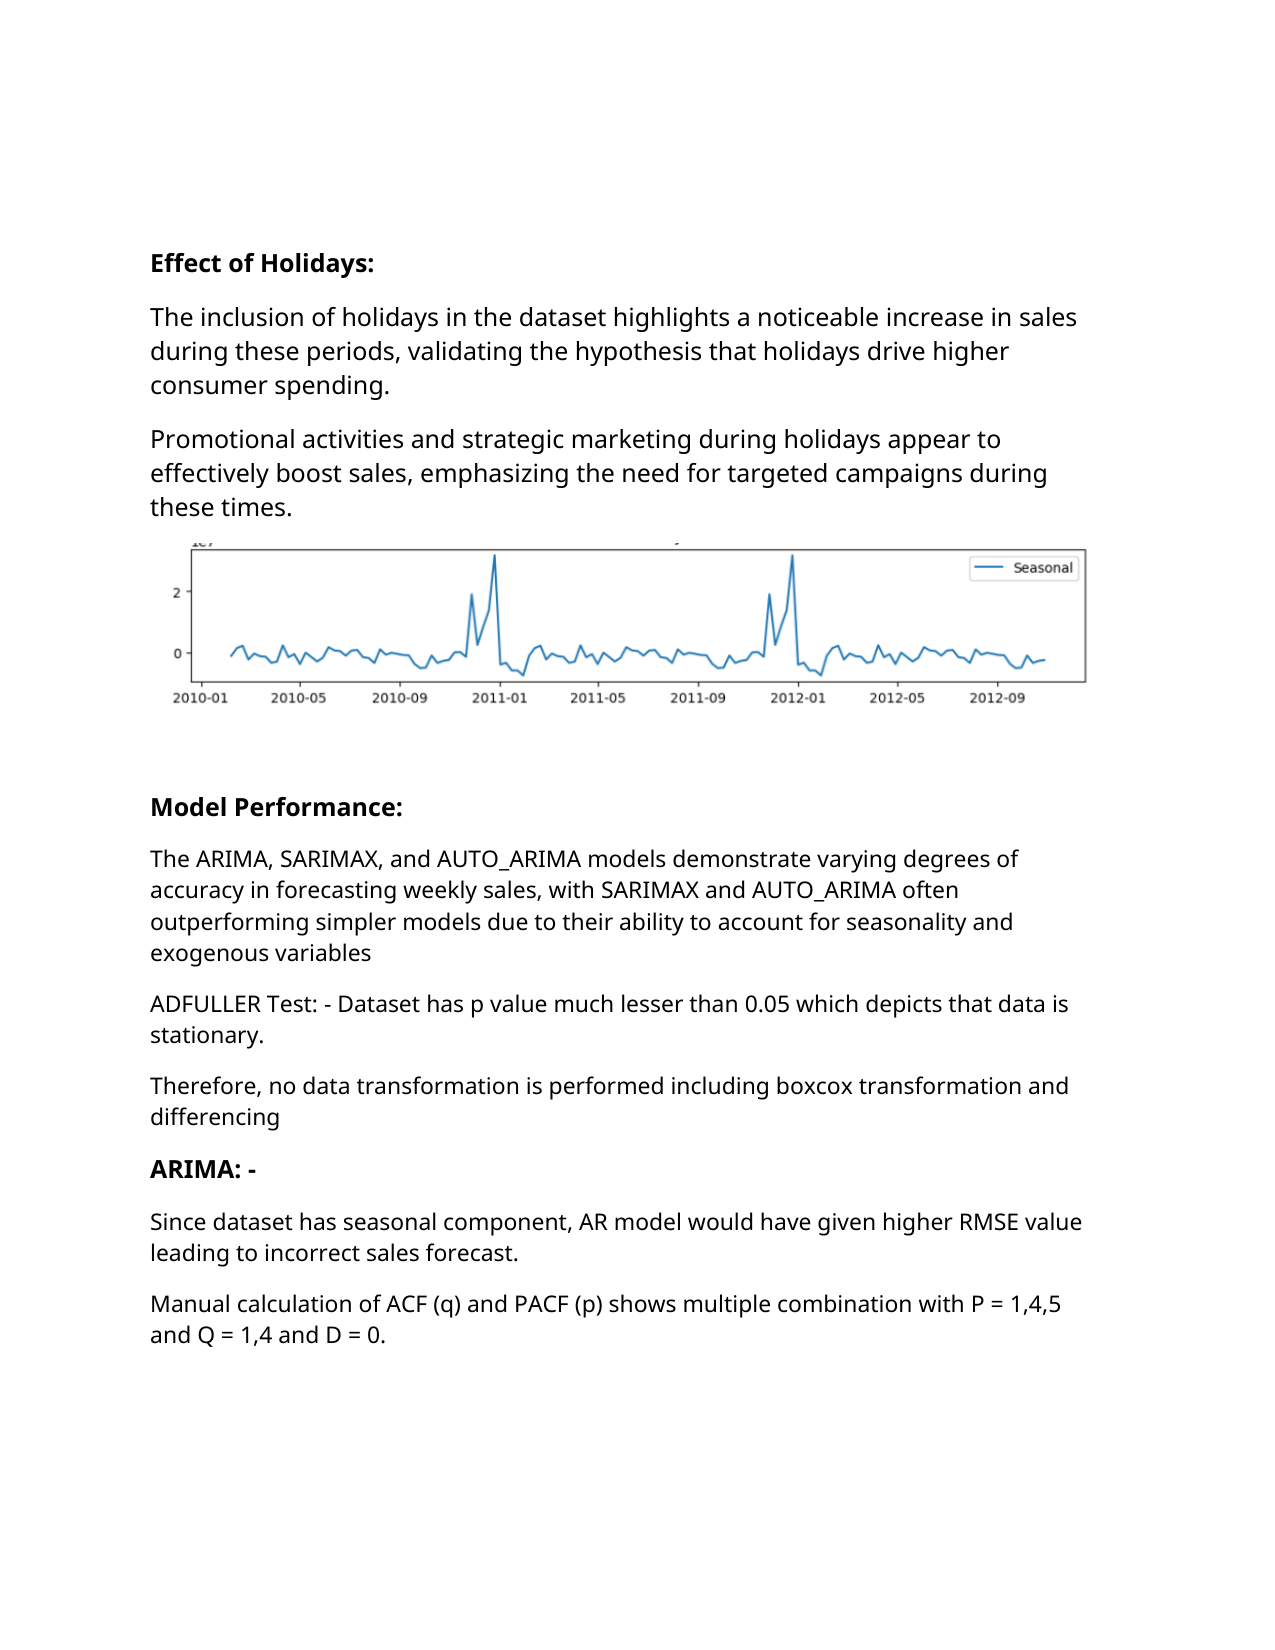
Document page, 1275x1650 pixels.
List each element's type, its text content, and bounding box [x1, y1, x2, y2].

picture [150, 543, 1107, 719]
text Since dataset has seasonal component, AR model would have given higher RMSE value leading to incorrect sales forecast. [150, 1206, 1096, 1268]
text Manual calculation of ACF (q) and PACF (p) shows multiple combination with P = 1,4,5 and Q = 1,4 and D = 0. [150, 1288, 1096, 1350]
text Effect of Holidays: [150, 246, 1096, 280]
text Therefore, no data transformation is performed including boxcox transformation and differencing [150, 1070, 1096, 1132]
text Model Performance: [150, 789, 1096, 823]
text The ARIMA, SARIMAX, and AUTO_ARIMA models demonstrate varying degrees of accuracy in forecasting weekly sales, with SARIMAX and AUTO_ARIMA often outperforming simpler models due to their ability to account for seasonality and exogenous variables [150, 843, 1096, 968]
text Promotional activities and strategic marketing during holidays appear to effectively boost sales, emphasizing the need for targeted campaigns during these times. [150, 421, 1096, 523]
text ADFULLER Test: - Dataset has p value much lesser than 0.05 which depicts that data is stationary. [150, 988, 1096, 1050]
text The inclusion of holidays in the dataset highlights a noticeable increase in sales during these periods, validating the hypothesis that holidays drive higher consumer spending. [150, 299, 1096, 402]
text ARIMA: - [150, 1152, 1096, 1186]
